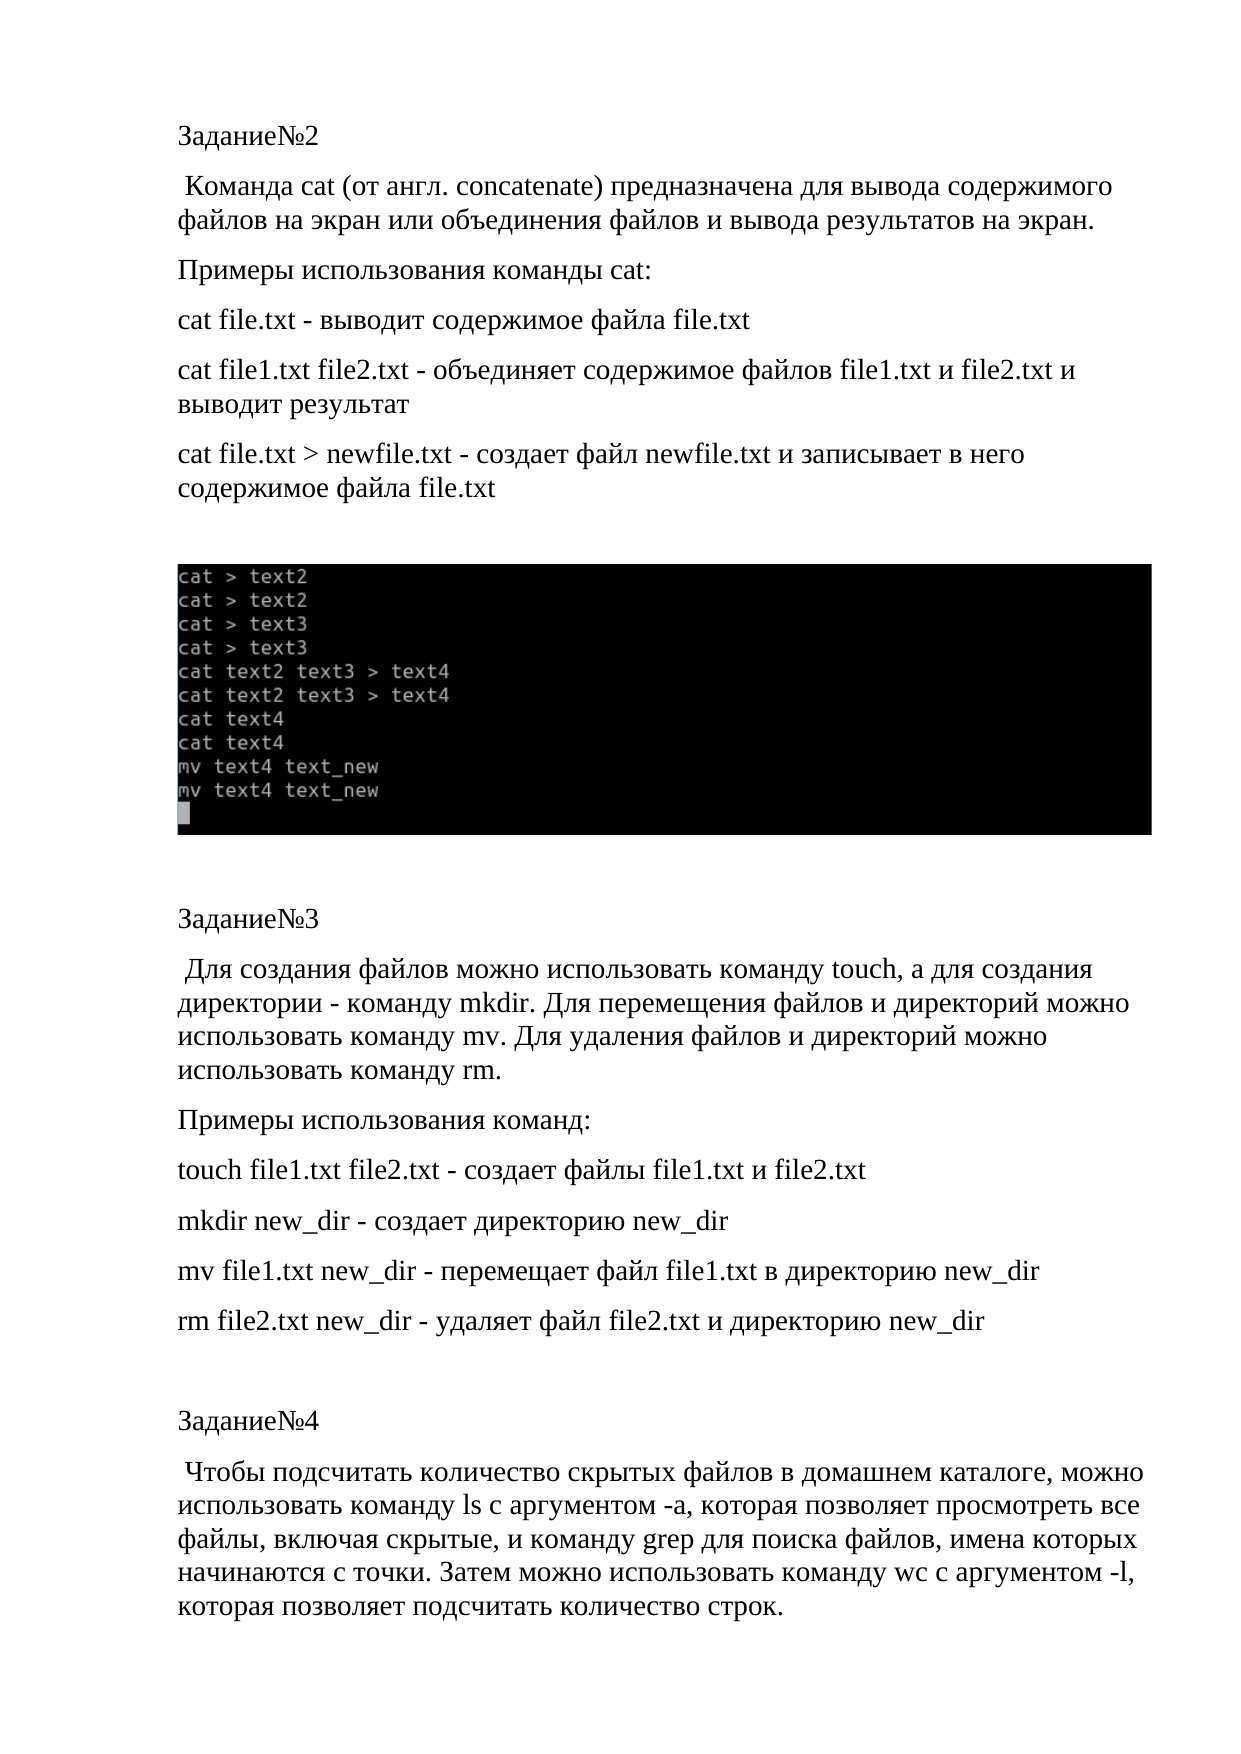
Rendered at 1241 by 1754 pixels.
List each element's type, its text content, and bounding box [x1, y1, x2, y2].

text Задание№4 [177, 1403, 1152, 1437]
text touch file1.txt file2.txt - создает файлы file1.txt и file2.txt [177, 1152, 1152, 1186]
text rm file2.txt new_dir - удаляет файл file2.txt и директорию new_dir [177, 1303, 1152, 1337]
text Примеры использования команд: [177, 1102, 1152, 1136]
text mv file1.txt new_dir - перемещает файл file1.txt в директорию new_dir [177, 1253, 1152, 1286]
picture [177, 564, 1152, 835]
text cat file.txt > newfile.txt - создает файл newfile.txt и записывает в него содержимое файла file.txt [177, 436, 1152, 503]
text Задание№3 [177, 901, 1152, 935]
text Примеры использования команды cat: [177, 252, 1152, 286]
text Команда cat (от англ. concatenate) предназначена для вывода содержимого файлов на экран или объединения файлов и вывода результатов на экран. [177, 168, 1152, 235]
text Задание№2 [177, 118, 1152, 152]
text cat file.txt - выводит содержимое файла file.txt [177, 302, 1152, 336]
text Для создания файлов можно использовать команду touch, а для создания директории - команду mkdir. Для перемещения файлов и директорий можно использовать команду mv. Для удаления файлов и директорий можно использовать команду rm. [177, 951, 1152, 1086]
text Чтобы подсчитать количество скрытых файлов в домашнем каталоге, можно использовать команду ls с аргументом -a, которая позволяет просмотреть все файлы, включая скрытые, и команду grep для поиска файлов, имена которых начинаются с точки. Затем можно использовать команду wc с аргументом -l, которая позволяет подсчитать количество строк. [177, 1454, 1152, 1621]
text cat file1.txt file2.txt - объединяет содержимое файлов file1.txt и file2.txt и выводит результат [177, 352, 1152, 419]
text mkdir new_dir - создает директорию new_dir [177, 1203, 1152, 1236]
